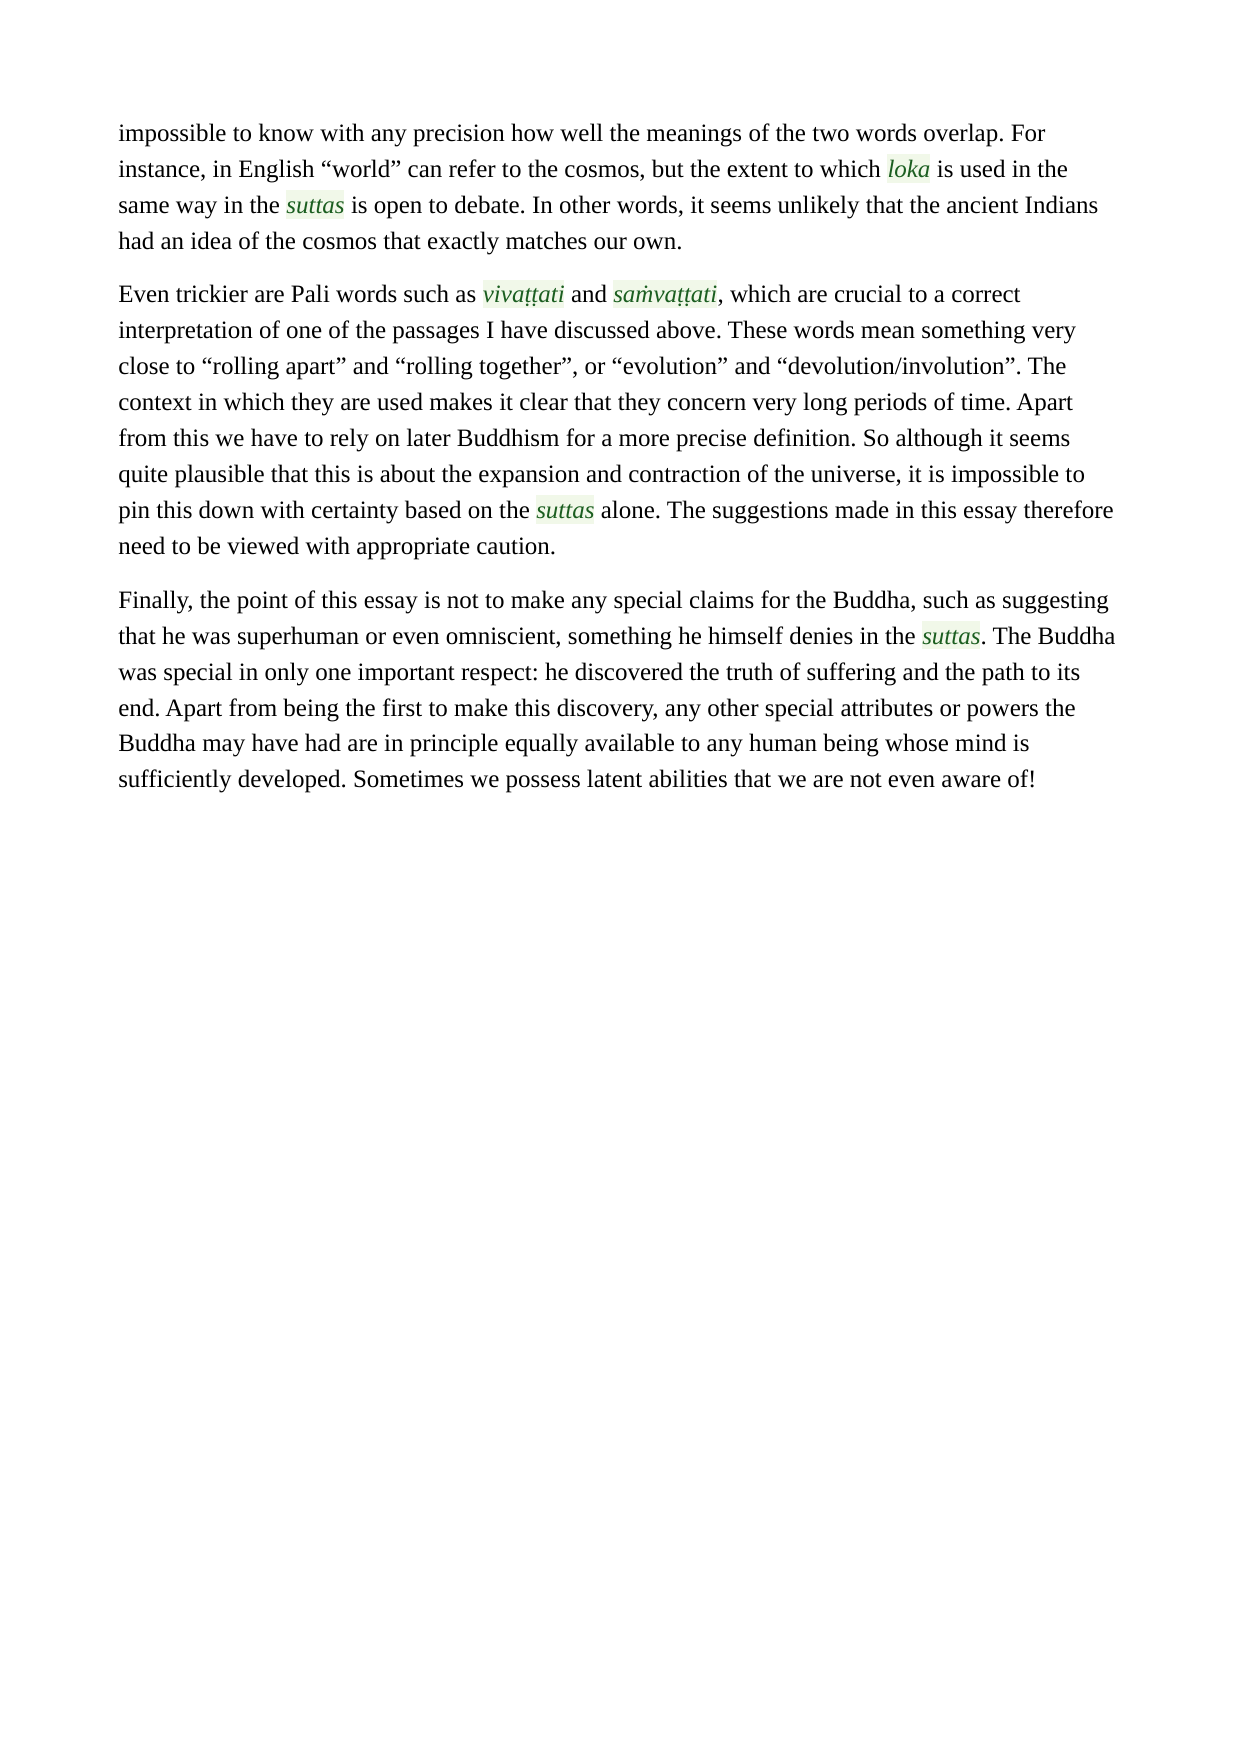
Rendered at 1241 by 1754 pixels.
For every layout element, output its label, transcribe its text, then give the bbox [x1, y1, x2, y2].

text Even trickier are Pali words such as vivaṭṭati and saṁvaṭṭati, which are crucial to a correct interpretation of one of the passages I have discussed above. These words mean something very close to “rolling apart” and “rolling together”, or “evolution” and “devolution/involution”. The context in which they are used makes it clear that they concern very long periods of time. Apart from this we have to rely on later Buddhism for a more precise definition. So although it seems quite plausible that this is about the expansion and contraction of the universe, it is impossible to pin this down with certainty based on the suttas alone. The suggestions made in this essay therefore need to be viewed with appropriate caution. [118, 279, 1122, 560]
text Finally, the point of this essay is not to make any special claims for the Buddha, such as suggesting that he was superhuman or even omniscient, something he himself denies in the suttas. The Buddha was special in only one important respect: he discovered the truth of suffering and the path to its end. Apart from being the first to make this discovery, any other special attributes or powers the Buddha may have had are in principle equally available to any human being whose mind is sufficiently developed. Sometimes we possess latent abilities that we are not even aware of! [118, 585, 1122, 793]
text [118, 118, 1122, 255]
